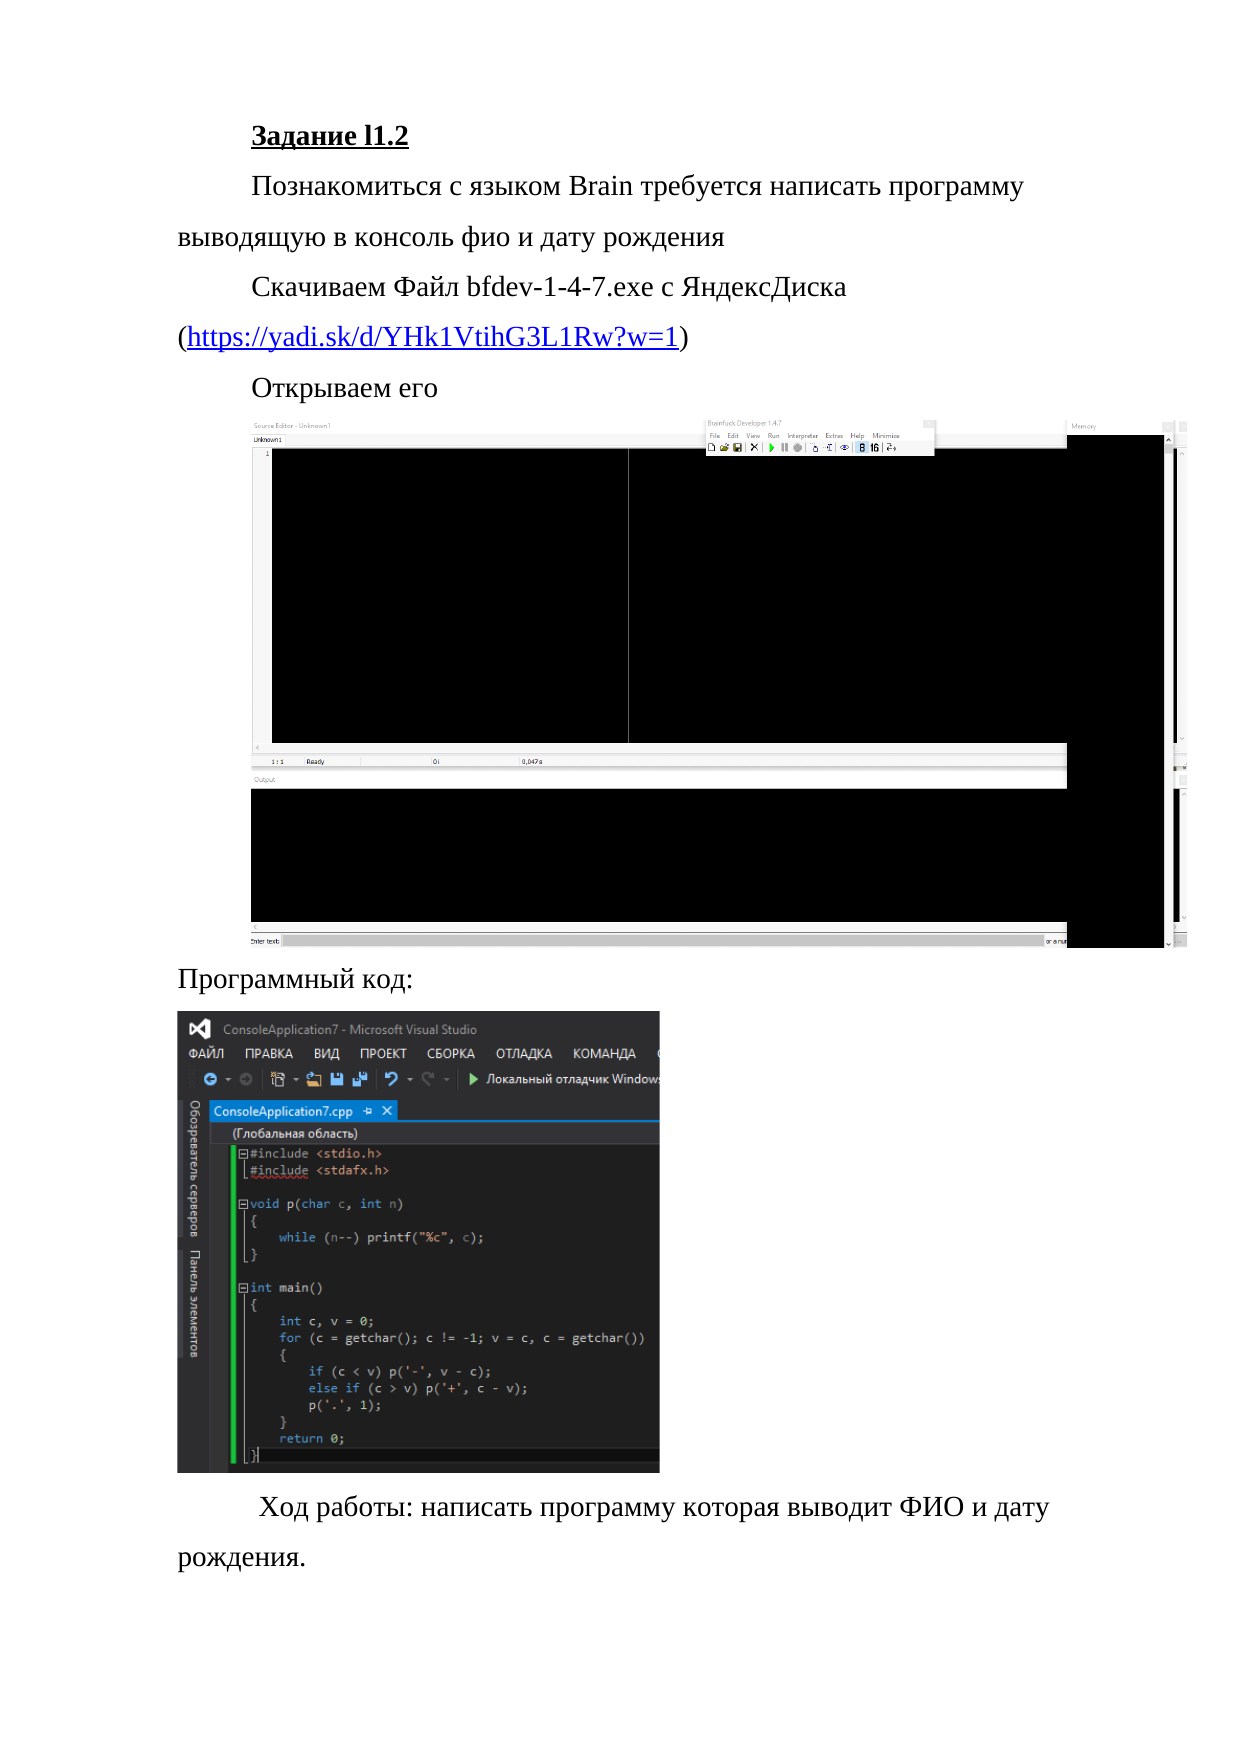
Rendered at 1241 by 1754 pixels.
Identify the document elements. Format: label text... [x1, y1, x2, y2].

picture [177, 1011, 660, 1473]
text Скачиваем Файл bfdev-1-4-7.exe с ЯндексДиска (https://yadi.sk/d/YHk1VtihG3L1Rw?w=1) [177, 269, 1152, 353]
picture [251, 420, 1188, 948]
text Задание l1.2 [177, 118, 1152, 152]
text Открываем его [177, 370, 1152, 403]
text Познакомиться с языком Brain требуется написать программу выводящую в консоль фио и дату рождения [177, 168, 1152, 252]
text Программный код: [177, 961, 1152, 995]
text Ход работы: написать программу которая выводит ФИО и дату рождения. [177, 1489, 1152, 1573]
